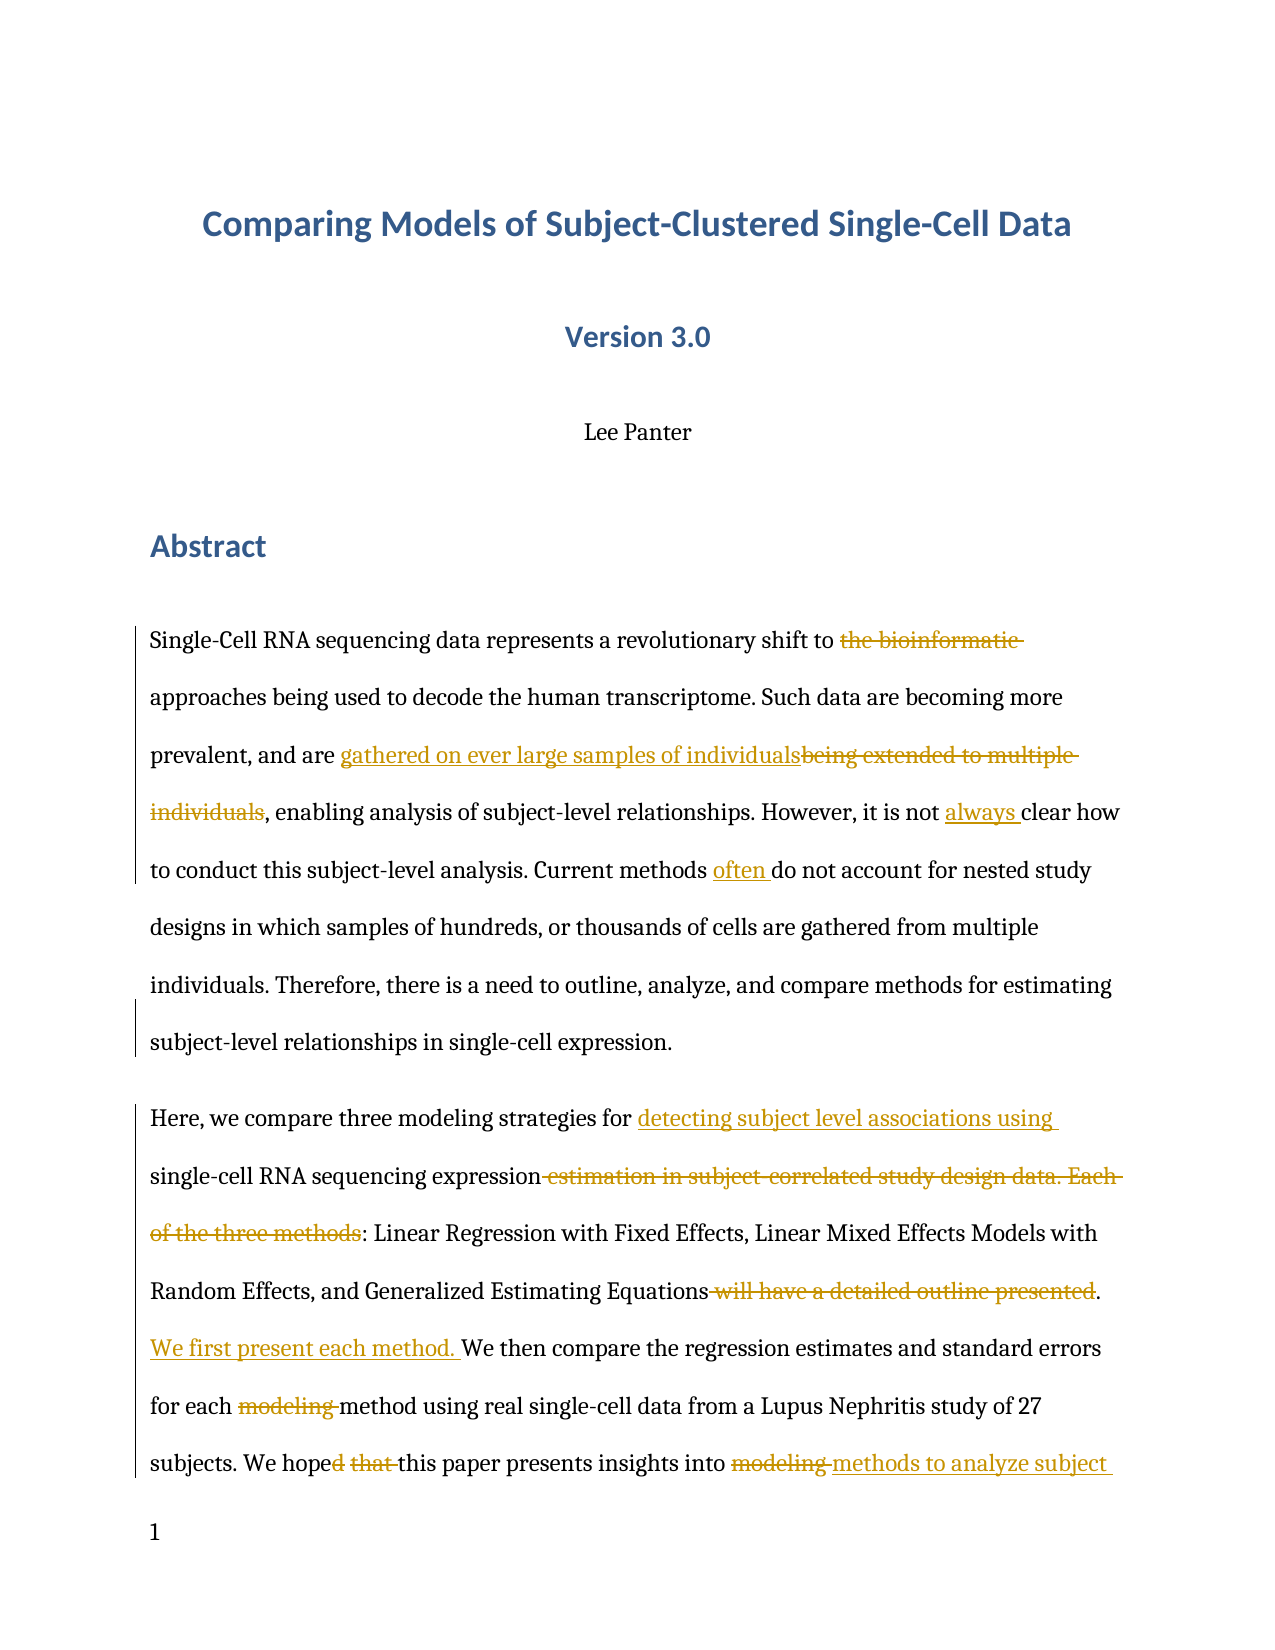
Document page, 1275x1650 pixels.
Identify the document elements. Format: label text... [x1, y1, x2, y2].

text Single-Cell RNA sequencing data represents a revolutionary shift to approaches being used to decode the human transcriptome. Such data are becoming more prevalent, and are , enabling analysis of subject-level relationships. However, it is not clear how to conduct this subject-level analysis. Current methods do not account for nested study designs in which samples of hundreds, or thousands of cells are gathered from multiple individuals. Therefore, there is a need to outline, analyze, and compare methods for estimating subject-level relationships in single-cell expression. [150, 626, 1125, 1057]
subtitle Abstract [150, 525, 1125, 566]
text Lee Panter [150, 418, 1125, 447]
title Comparing Models of Subject-Clustered Single-Cell Data [150, 200, 1125, 246]
subtitle Version 3.0 [150, 317, 1125, 355]
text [150, 1104, 1125, 1478]
